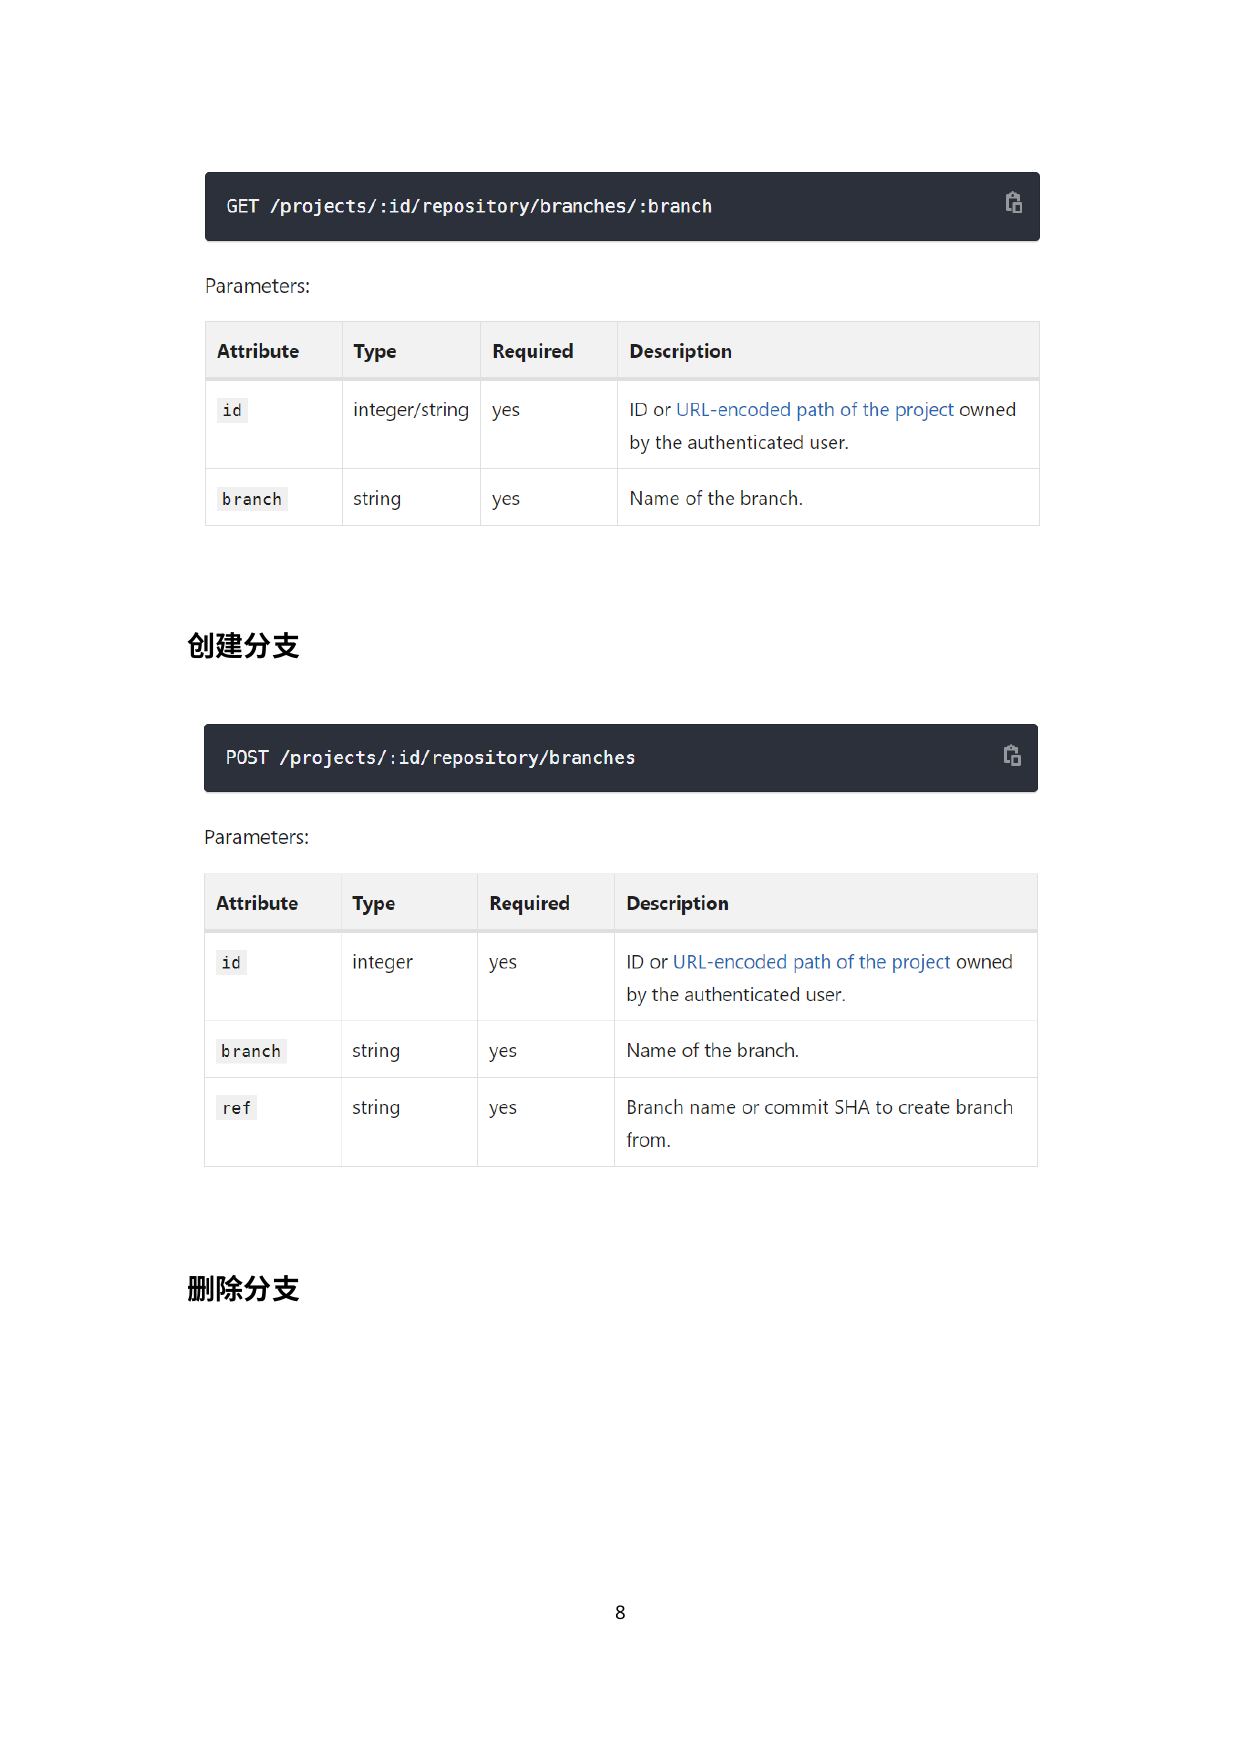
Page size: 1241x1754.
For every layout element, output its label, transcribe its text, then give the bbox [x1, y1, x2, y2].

picture [187, 705, 1053, 1179]
subtitle 删除分支 [187, 1255, 1053, 1320]
subtitle 创建分支 [187, 611, 1053, 676]
picture [187, 159, 1053, 542]
